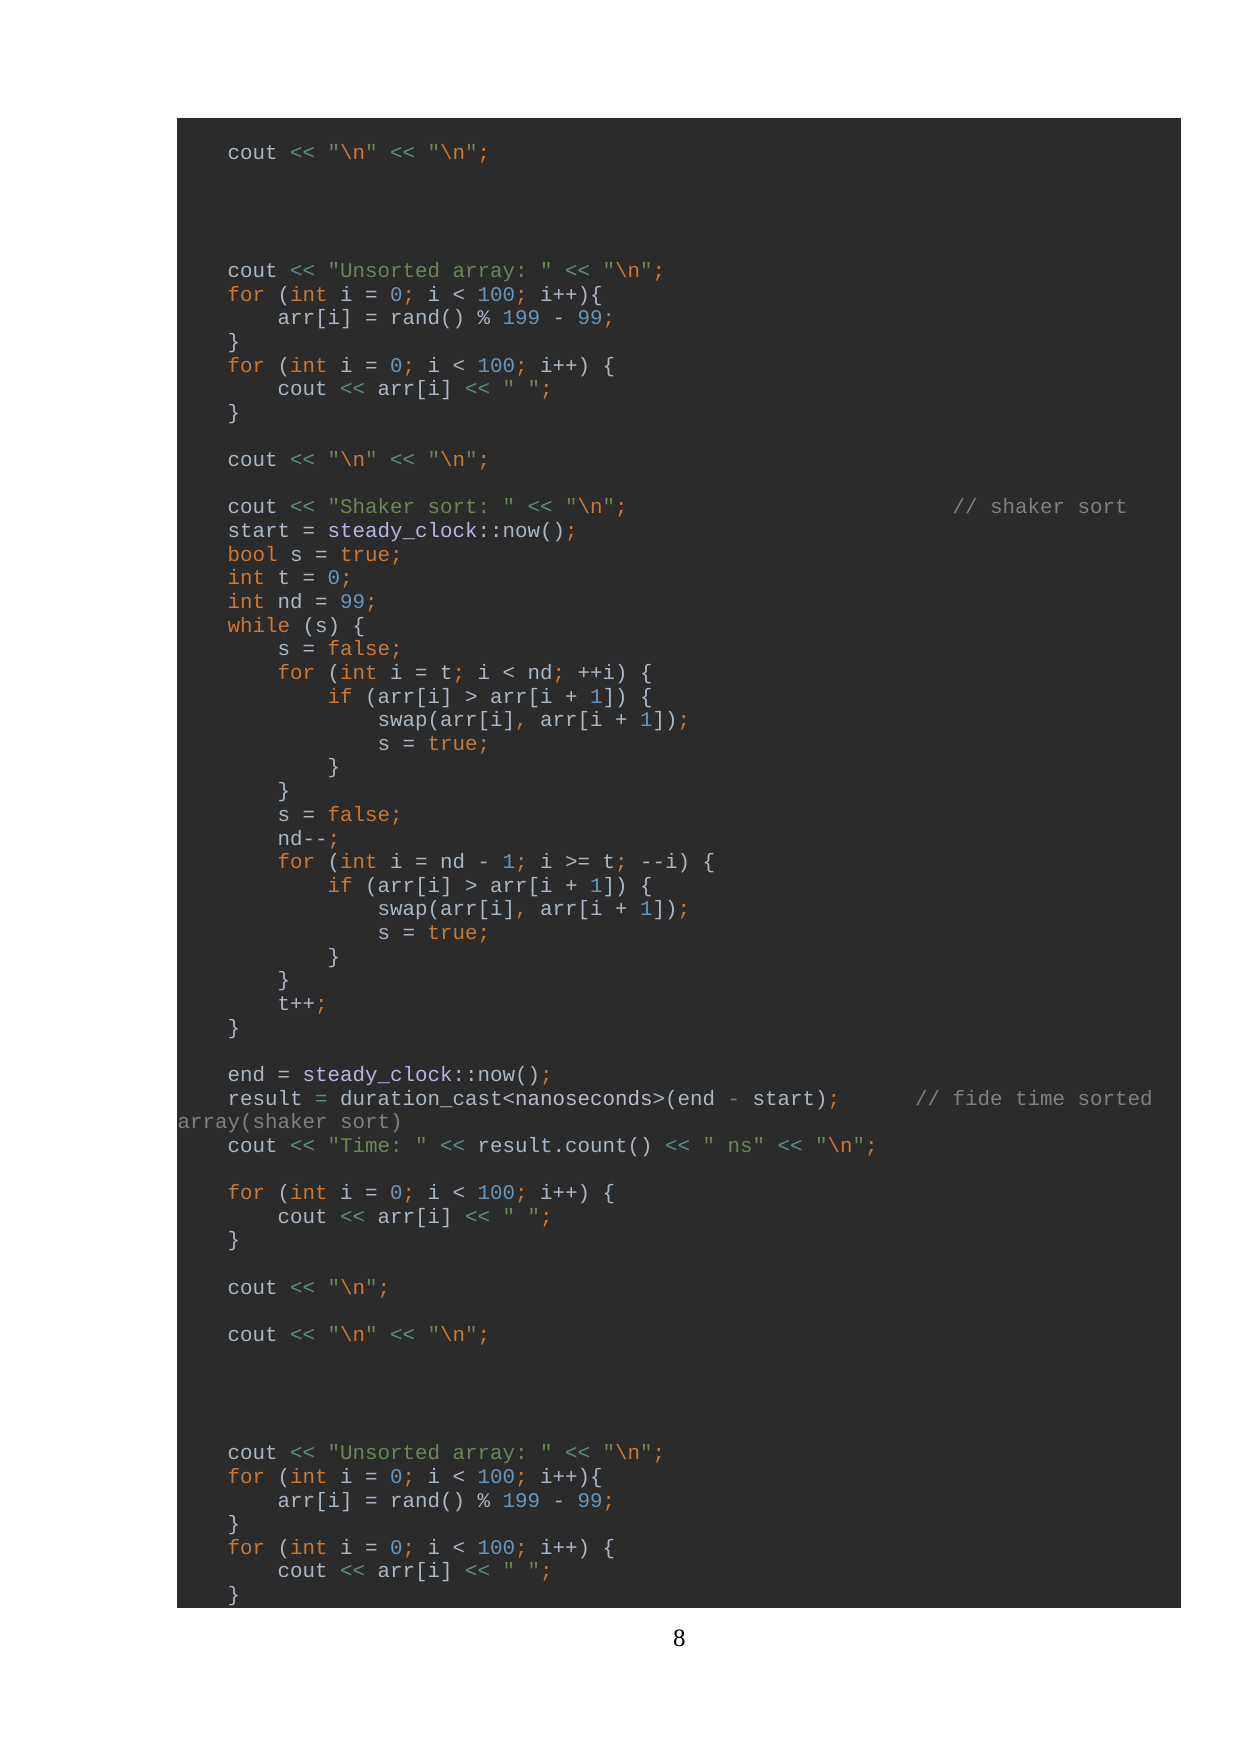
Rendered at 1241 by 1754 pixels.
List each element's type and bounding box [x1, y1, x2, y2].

text [177, 118, 1181, 1608]
